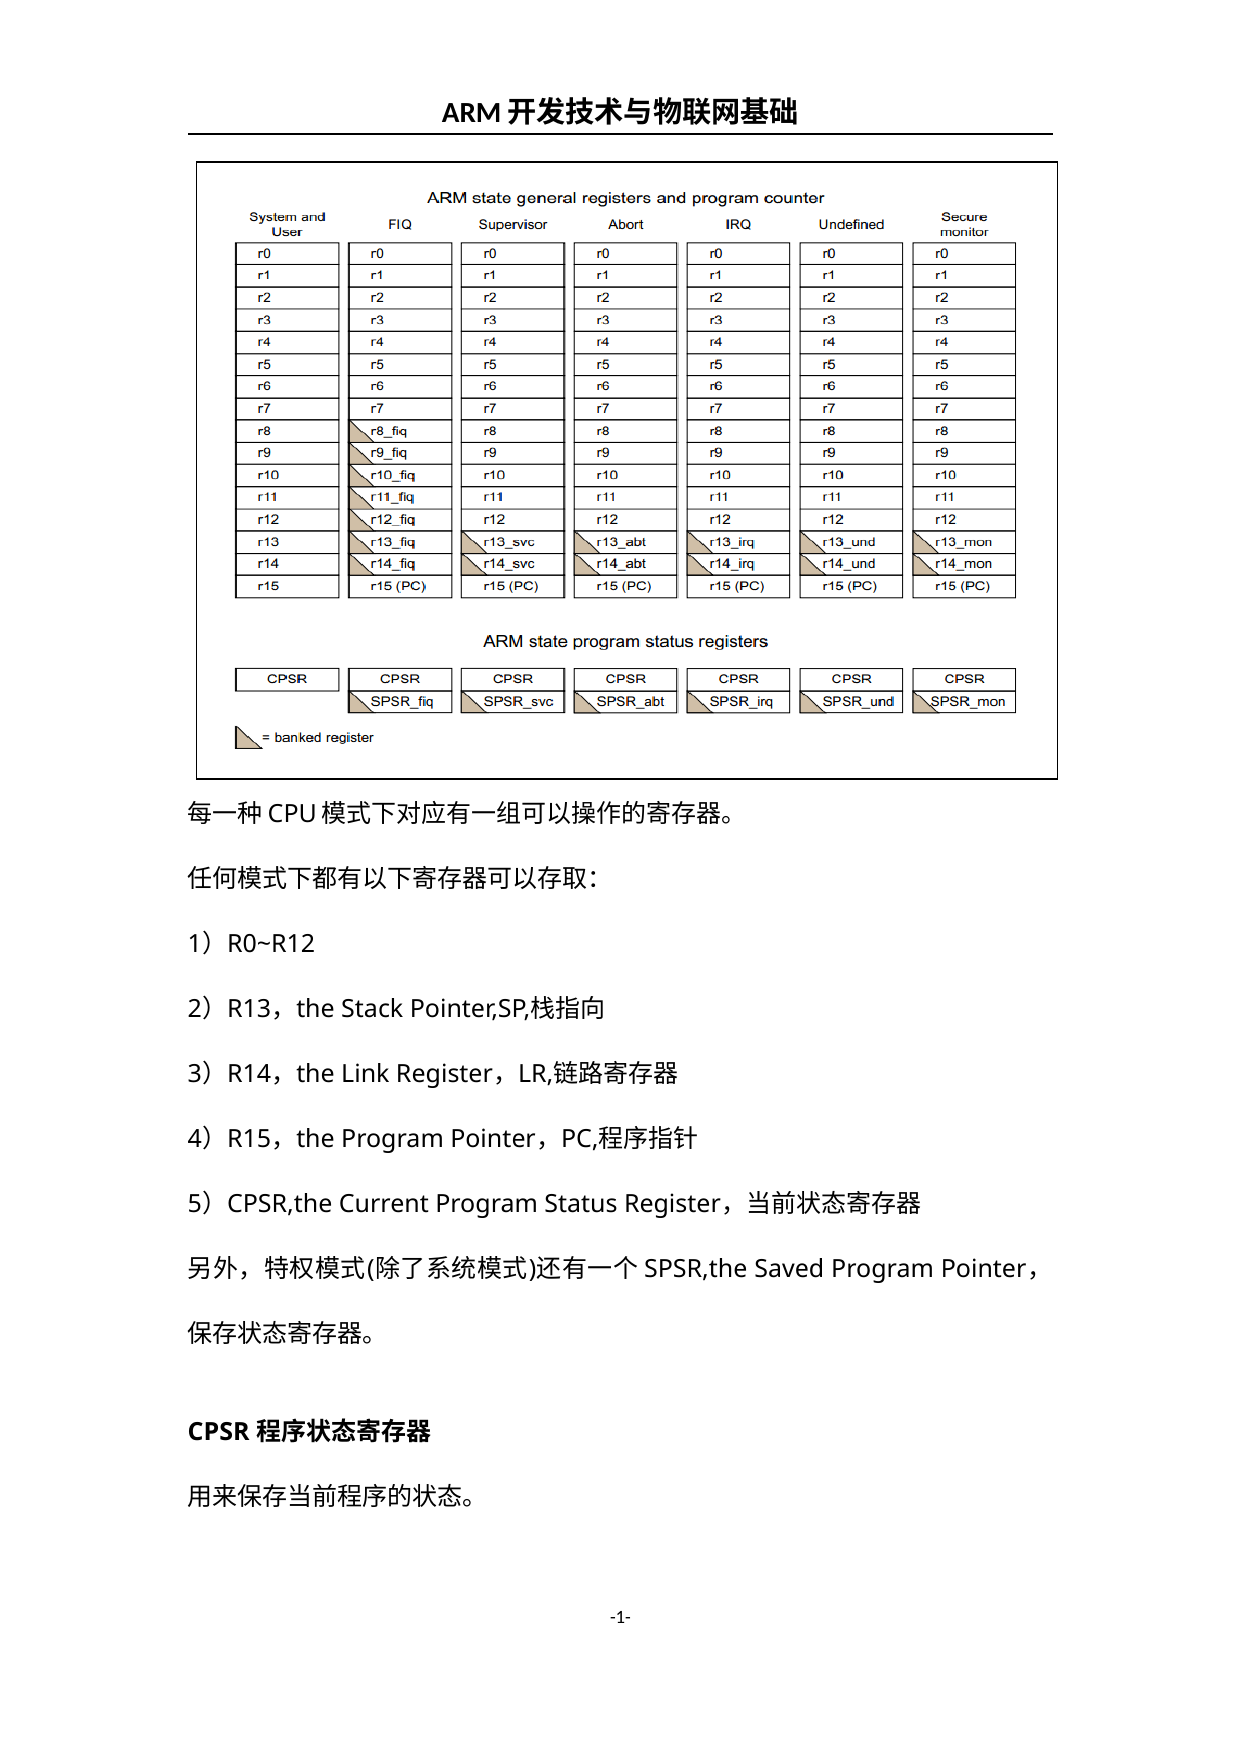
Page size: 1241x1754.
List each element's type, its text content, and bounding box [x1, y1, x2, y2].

text 任何模式下都有以下寄存器可以存取： [187, 844, 1053, 909]
text CPSR 程序状态寄存器 [187, 1397, 1053, 1462]
text 1）R0~R12 [187, 909, 1053, 974]
text 4）R15，the Program Pointer，PC,程序指针 [187, 1104, 1053, 1169]
text 2）R13，the Stack Pointer,SP,栈指向 [187, 974, 1053, 1039]
text 3）R14，the Link Register，LR,链路寄存器 [187, 1039, 1053, 1104]
text 5）CPSR,the Current Program Status Register，当前状态寄存器 [187, 1169, 1053, 1234]
picture [211, 169, 1032, 758]
text 用来保存当前程序的状态。 [187, 1462, 1053, 1527]
text 另外，特权模式(除了系统模式)还有一个SPSR,the Saved Program Pointer，保存状态寄存器。 [187, 1234, 1053, 1364]
text 每一种CPU模式下对应有一组可以操作的寄存器。 [187, 779, 1053, 844]
